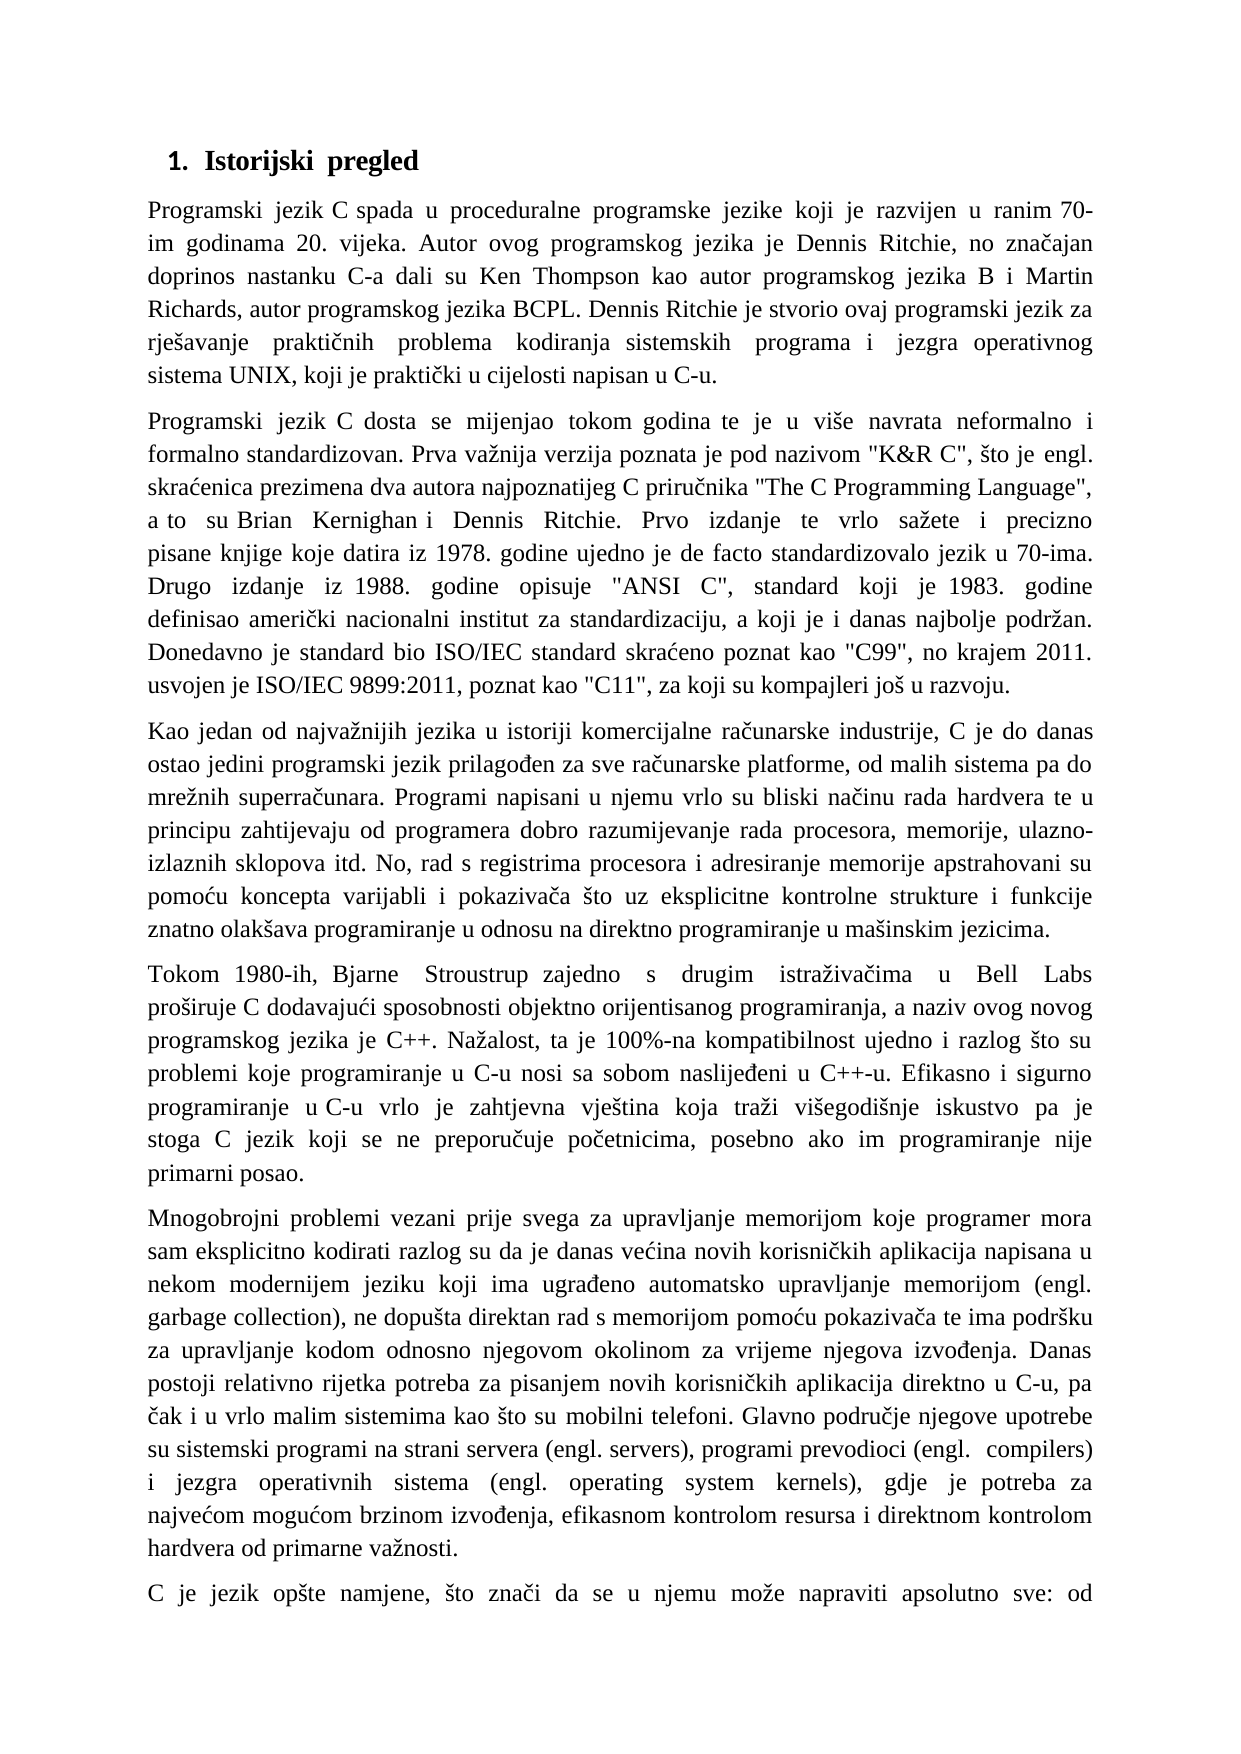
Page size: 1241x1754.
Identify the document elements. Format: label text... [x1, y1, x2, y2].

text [147, 1578, 1093, 1607]
text Programski jezik C dosta se mijenjao tokom godina te je u više navrata neformalno i formalno standardizovan. Prva važnija verzija poznata je pod nazivom "K&R C", što je engl. skraćenica prezimena dva autora najpoznatijeg C priručnika "The C Programming Language", a to su Brian Kernighan i Dennis Ritchie. Prvo izdanje te vrlo sažete i precizno pisane knjige koje datira iz 1978. godine ujedno je de facto standardizovalo jezik u 70-ima. Drugo izdanje iz 1988. godine opisuje "ANSI C", standard koji je 1983. godine definisao američki nacionalni institut za standardizaciju, a koji je i danas najbolje podržan. Donedavno je standard bio ISO/IEC standard skraćeno poznat kao "C99", no krajem 2011. usvojen je ISO/IEC 9899:2011, poznat kao "C11", za koji su kompajleri još u razvoju. [147, 406, 1093, 699]
text Tokom 1980-ih, Bjarne Stroustrup zajedno s drugim istraživačima u Bell Labs proširuje C dodavajući sposobnosti objektno orijentisanog programiranja, a naziv ovog novog programskog jezika je C++. Nažalost, ta je 100%-na kompatibilnost ujedno i razlog što su problemi koje programiranje u C-u nosi sa sobom naslijeđeni u C++-u. Efikasno i sigurno programiranje u C-u vrlo je zahtjevna vještina koja traži višegodišnje iskustvo pa je stoga C jezik koji se ne preporučuje početnicima, posebno ako im programiranje nije primarni posao. [147, 959, 1093, 1186]
text Mnogobrojni problemi vezani prije svega za upravljanje memorijom koje programer mora sam eksplicitno kodirati razlog su da je danas većina novih korisničkih aplikacija napisana u nekom modernijem jeziku koji ima ugrađeno automatsko upravljanje memorijom (engl. garbage collection), ne dopušta direktan rad s memorijom pomoću pokazivača te ima podršku za upravljanje kodom odnosno njegovom okolinom za vrijeme njegova izvođenja. Danas postoji relativno rijetka potreba za pisanjem novih korisničkih aplikacija direktno u C-u, pa čak i u vrlo malim sistemima kao što su mobilni telefoni. Glavno područje njegove upotrebe su sistemski programi na strani servera (engl. servers), programi prevodioci (engl. compilers) i jezgra operativnih sistema (engl. operating system kernels), gdje je potreba za najvećom mogućom brzinom izvođenja, efikasnom kontrolom resursa i direktnom kontrolom hardvera od primarne važnosti. [147, 1203, 1093, 1562]
text Programski jezik C spada u proceduralne programske jezike koji je razvijen u ranim 70- im godinama 20. vijeka. Autor ovog programskog jezika je Dennis Ritchie, no značajan doprinos nastanku C-a dali su Ken Thompson kao autor programskog jezika B i Martin Richards, autor programskog jezika BCPL. Dennis Ritchie je stvorio ovaj programski jezik za rješavanje praktičnih problema kodiranja sistemskih programa i jezgra operativnog sistema UNIX, koji je praktički u cijelosti napisan u C-u. [147, 195, 1093, 389]
text Kao jedan od najvažnijih jezika u istoriji komercijalne računarske industrije, C je do danas ostao jedini programski jezik prilagođen za sve računarske platforme, od malih sistema pa do mrežnih superračunara. Programi napisani u njemu vrlo su bliski načinu rada hardvera te u principu zahtijevaju od programera dobro razumijevanje rada procesora, memorije, ulazno- izlaznih sklopova itd. No, rad s registrima procesora i adresiranje memorije apstrahovani su pomoću koncepta varijabli i pokazivača što uz eksplicitne kontrolne strukture i funkcije znatno olakšava programiranje u odnosu na direktno programiranje u mašinskim jezicima. [147, 716, 1093, 943]
subtitle Istorijski pregled [167, 142, 1130, 177]
